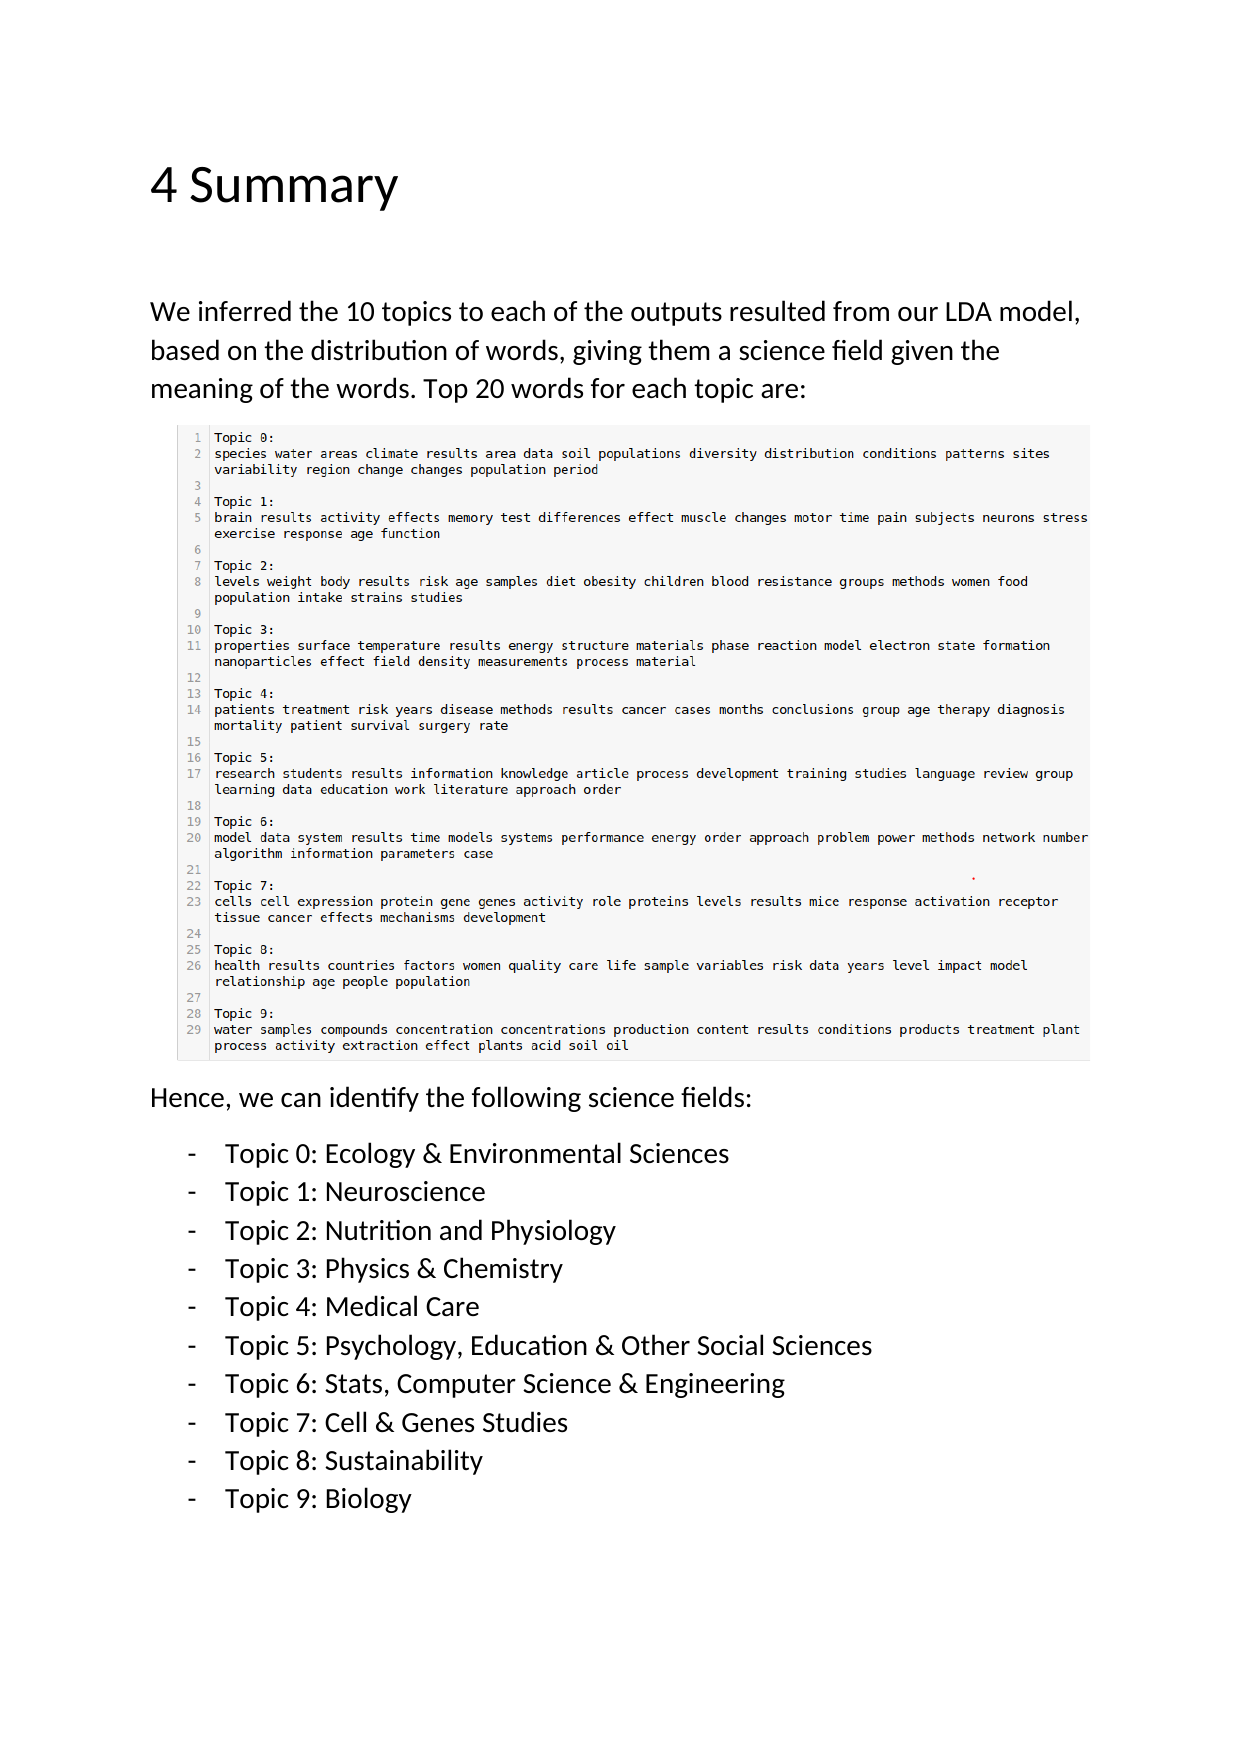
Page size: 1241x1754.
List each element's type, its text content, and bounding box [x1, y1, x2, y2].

list Topic 0: Ecology & Environmental Sciences [187, 1135, 1090, 1170]
list Topic 5: Psychology, Education & Other Social Sciences [187, 1327, 1090, 1362]
list Topic 9: Biology [187, 1481, 1090, 1516]
text Hence, we can identify the following science fields: [150, 1079, 1090, 1115]
list Topic 6: Stats, Computer Science & Engineering [187, 1365, 1090, 1401]
list Topic 3: Physics & Chemistry [187, 1250, 1090, 1286]
picture [150, 425, 1091, 1061]
text We inferred the 10 topics to each of the outputs resulted from our LDA model, based on the distribution of words, giving them a science field given the meaning of the words. Top 20 words for each topic are: [150, 293, 1090, 406]
list Topic 8: Sustainability [187, 1442, 1090, 1478]
list Topic 7: Cell & Genes Studies [187, 1404, 1090, 1439]
list Topic 4: Medical Care [187, 1288, 1090, 1324]
text 4 Summary [150, 150, 1090, 216]
list Topic 2: Nutrition and Physiology [187, 1212, 1090, 1247]
list Topic 1: Neuroscience [187, 1173, 1090, 1209]
